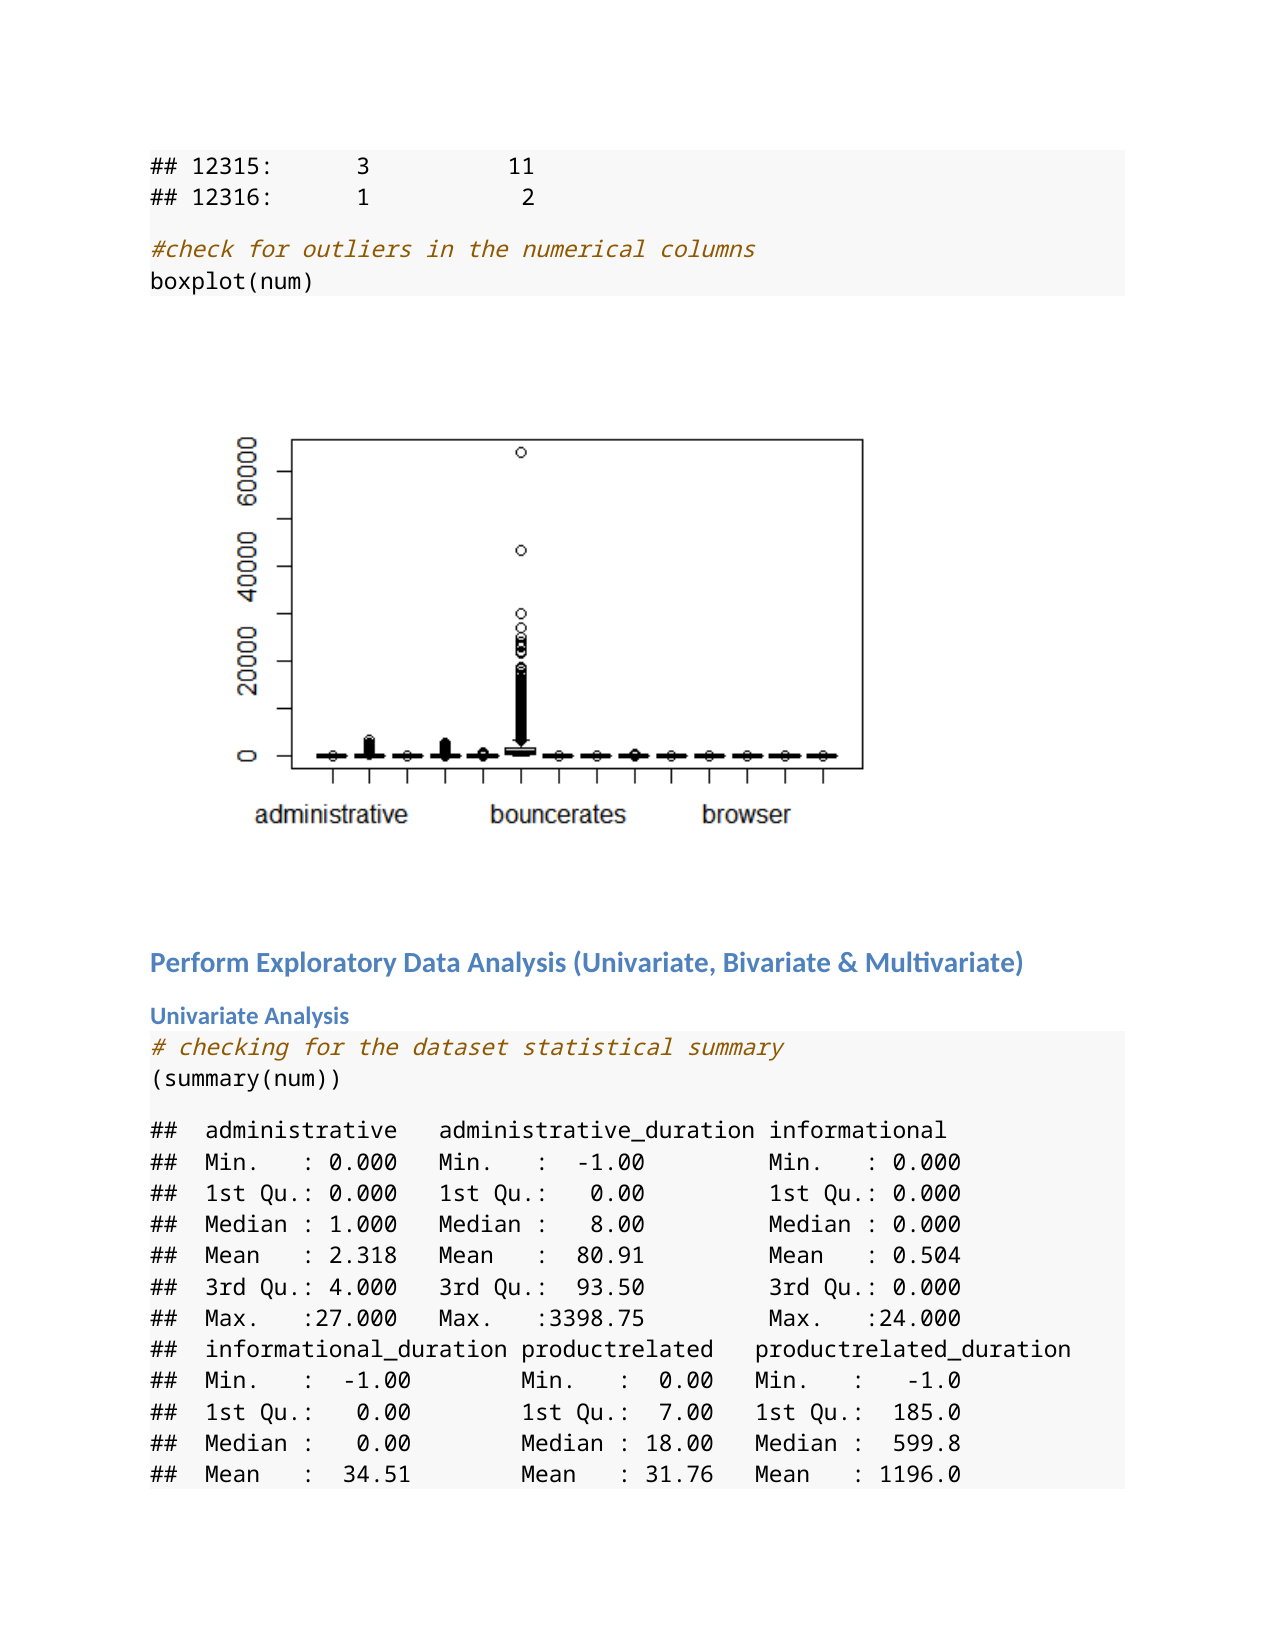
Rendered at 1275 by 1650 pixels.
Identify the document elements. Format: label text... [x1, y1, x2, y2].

text # checking for the dataset statistical summary (summary(num)) [342, 1031, 1125, 1093]
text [150, 150, 1125, 212]
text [150, 1114, 1125, 1489]
text #check for outliers in the numerical columns boxplot(num) [150, 233, 1125, 296]
subtitle Perform Exploratory Data Analysis (Univariate, Bivariate & Multivariate) [150, 944, 1125, 979]
picture [168, 316, 927, 923]
subtitle Univariate Analysis [150, 1000, 1125, 1031]
